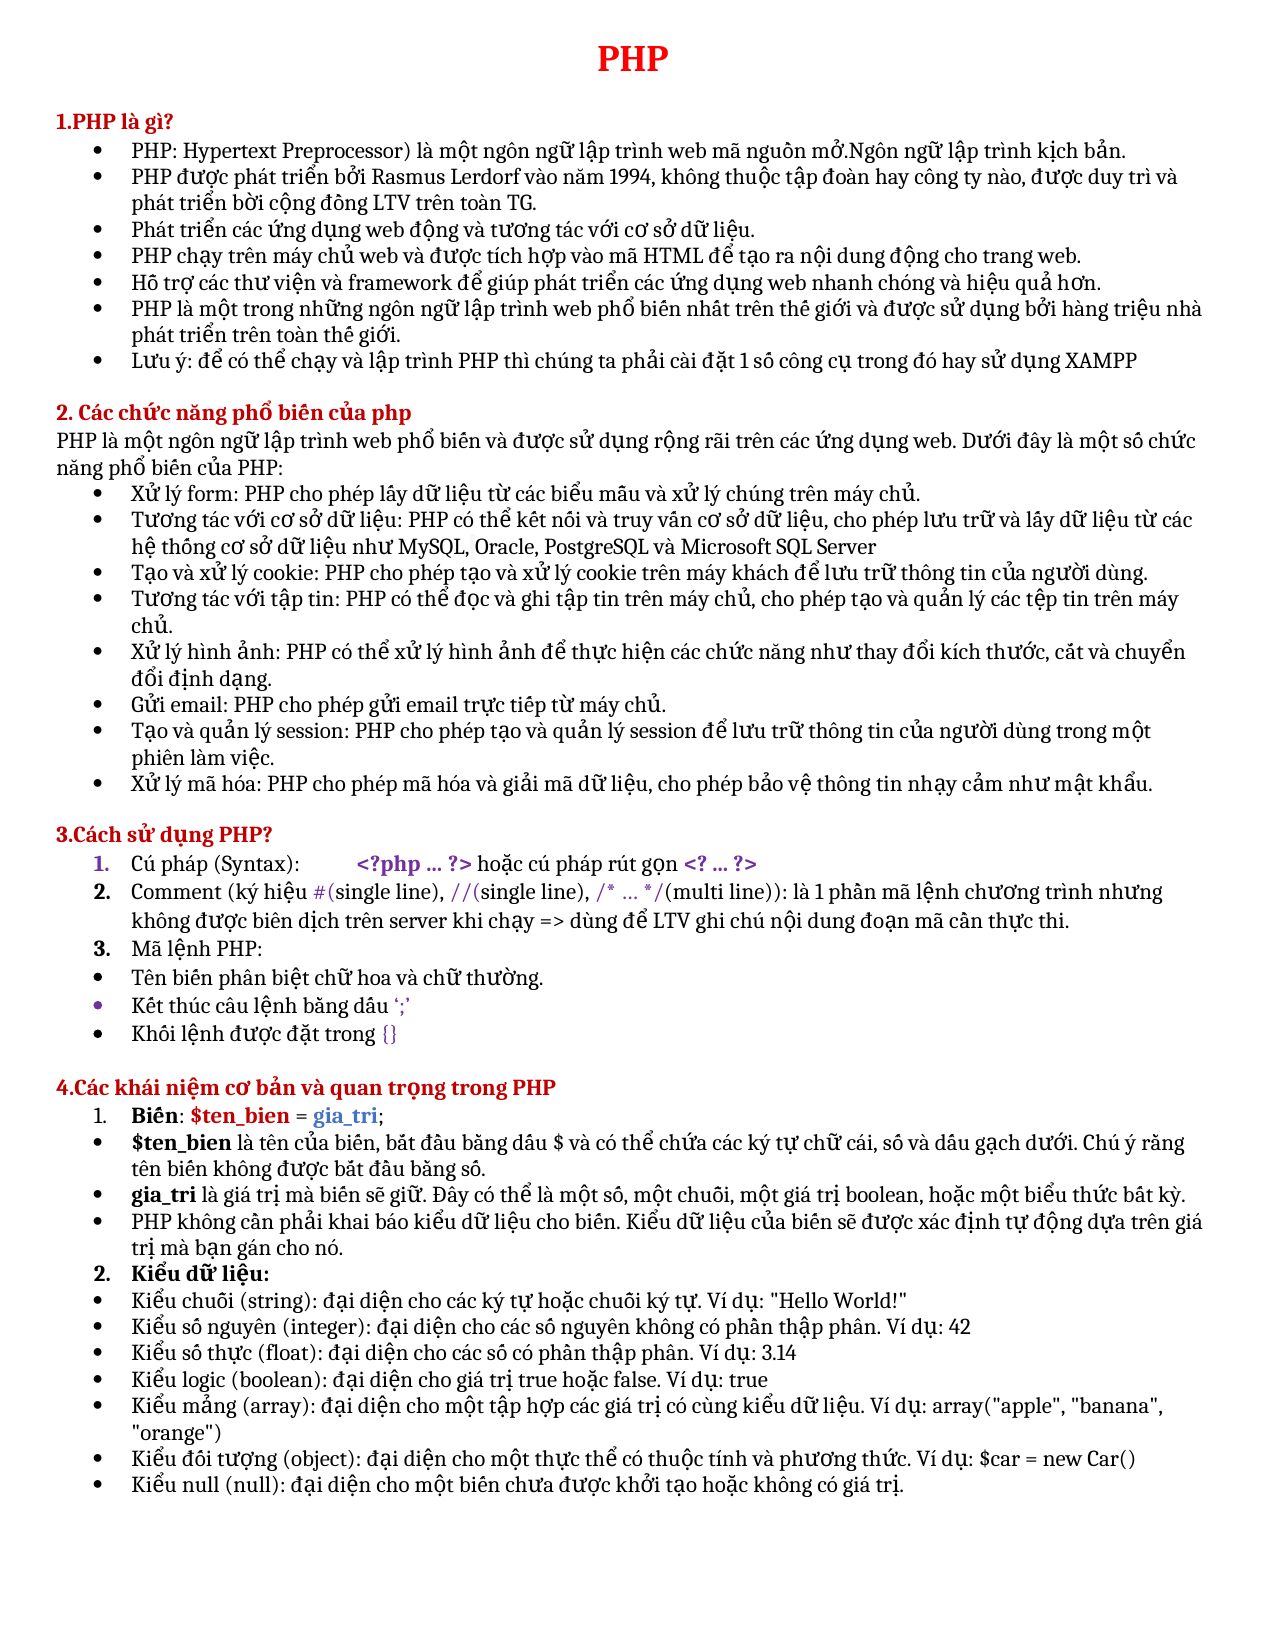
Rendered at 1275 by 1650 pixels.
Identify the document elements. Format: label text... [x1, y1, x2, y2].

list Kiểu số thực (float): đại diện cho các số có phần thập phân. Ví dụ: 3.14 [94, 1340, 1209, 1367]
list Tạo và quản lý session: PHP cho phép tạo và quản lý session để lưu trữ thông tin của người dùng trong một phiên làm việc. [94, 718, 1209, 771]
subtitle 1.PHP là gì? [56, 109, 1209, 135]
list PHP: Hypertext Preprocessor) là một ngôn ngữ lập trình web mã nguồn mở.Ngôn ngữ lập trình kịch bản. [94, 137, 1209, 164]
list Kiểu dữ liệu: [94, 1261, 1209, 1287]
subtitle 3.Cách sử dụng PHP? [56, 822, 1209, 848]
list Kiểu null (null): đại diện cho một biến chưa được khởi tạo hoặc không có giá trị. [94, 1472, 1209, 1498]
text PHP [56, 37, 1209, 81]
list Phát triển các ứng dụng web động và tương tác với cơ sở dữ liệu. [94, 217, 1209, 243]
list Xử lý mã hóa: PHP cho phép mã hóa và giải mã dữ liệu, cho phép bảo vệ thông tin nhạy cảm như mật khẩu. [94, 771, 1209, 797]
list $ten_bien là tên của biến, bắt đầu bằng dấu $ và có thể chứa các ký tự chữ cái, số và dấu gạch dưới. Chú ý rằng tên biến không được bắt đầu bằng số. [94, 1129, 1209, 1182]
text PHP là một ngôn ngữ lập trình web phổ biến và được sử dụng rộng rãi trên các ứng dụng web. Dưới đây là một số chức năng phổ biến của PHP: [56, 428, 1209, 481]
list Khối lệnh được đặt trong {} [94, 1021, 1209, 1047]
list gia_tri là giá trị mà biến sẽ giữ. Đây có thể là một số, một chuỗi, một giá trị boolean, hoặc một biểu thức bất kỳ. [94, 1182, 1209, 1208]
list Kiểu logic (boolean): đại diện cho giá trị true hoặc false. Ví dụ: true [94, 1367, 1209, 1393]
list Kiểu số nguyên (integer): đại diện cho các số nguyên không có phần thập phân. Ví dụ: 42 [94, 1314, 1209, 1340]
list Kiểu chuỗi (string): đại diện cho các ký tự hoặc chuỗi ký tự. Ví dụ: "Hello World!" [94, 1287, 1209, 1314]
list Mã lệnh PHP: [94, 936, 1209, 962]
list Hỗ trợ các thư viện và framework để giúp phát triển các ứng dụng web nhanh chóng và hiệu quả hơn. [94, 269, 1209, 296]
list Cú pháp (Syntax): <?php … ?> hoặc cú pháp rút gọn <? ... ?> [94, 851, 1209, 877]
list Tên biến phân biệt chữ hoa và chữ thường. [94, 964, 1209, 991]
list Kết thúc câu lệnh bằng dấu ‘;’ [94, 993, 1209, 1019]
list Xử lý hình ảnh: PHP có thể xử lý hình ảnh để thực hiện các chức năng như thay đổi kích thước, cắt và chuyển đổi định dạng. [94, 639, 1209, 692]
list Lưu ý: để có thể chạy và lập trình PHP thì chúng ta phải cài đặt 1 số công cụ trong đó hay sử dụng XAMPP [94, 348, 1209, 375]
list Tạo và xử lý cookie: PHP cho phép tạo và xử lý cookie trên máy khách để lưu trữ thông tin của người dùng. [94, 560, 1209, 586]
list Tương tác với tập tin: PHP có thể đọc và ghi tập tin trên máy chủ, cho phép tạo và quản lý các tệp tin trên máy chủ. [94, 586, 1209, 639]
list Gửi email: PHP cho phép gửi email trực tiếp từ máy chủ. [94, 692, 1209, 718]
list Kiểu mảng (array): đại diện cho một tập hợp các giá trị có cùng kiểu dữ liệu. Ví dụ: array("apple", "banana", "orange") [94, 1393, 1209, 1446]
list Biến: $ten_bien = gia_tri; [94, 1103, 1209, 1129]
list PHP được phát triển bởi Rasmus Lerdorf vào năm 1994, không thuộc tập đoàn hay công ty nào, được duy trì và phát triển bời cộng đồng LTV trên toàn TG. [94, 164, 1209, 217]
list Xử lý form: PHP cho phép lấy dữ liệu từ các biểu mẫu và xử lý chúng trên máy chủ. [94, 481, 1209, 507]
subtitle 2. Các chức năng phổ biến của php [56, 400, 1209, 426]
subtitle 4.Các khái niệm cơ bản và quan trọng trong PHP [56, 1074, 1209, 1101]
list Comment (ký hiệu #(single line), //(single line), /* … */(multi line)): là 1 phần mã lệnh chương trình nhưng không được biên dịch trên server khi chạy => dùng để LTV ghi chú nội dung đoạn mã cần thực thi. [94, 879, 1209, 934]
list Kiểu đối tượng (object): đại diện cho một thực thể có thuộc tính và phương thức. Ví dụ: $car = new Car() [94, 1446, 1209, 1472]
list Tương tác với cơ sở dữ liệu: PHP có thể kết nối và truy vấn cơ sở dữ liệu, cho phép lưu trữ và lấy dữ liệu từ các hệ thống cơ sở dữ liệu như MySQL, Oracle, PostgreSQL và Microsoft SQL Server [94, 507, 1209, 560]
list PHP không cần phải khai báo kiểu dữ liệu cho biến. Kiểu dữ liệu của biến sẽ được xác định tự động dựa trên giá trị mà bạn gán cho nó. [94, 1208, 1209, 1261]
list PHP chạy trên máy chủ web và được tích hợp vào mã HTML để tạo ra nội dung động cho trang web. [94, 243, 1209, 269]
list PHP là một trong những ngôn ngữ lập trình web phổ biến nhất trên thế giới và được sử dụng bởi hàng triệu nhà phát triển trên toàn thế giới. [94, 296, 1209, 348]
